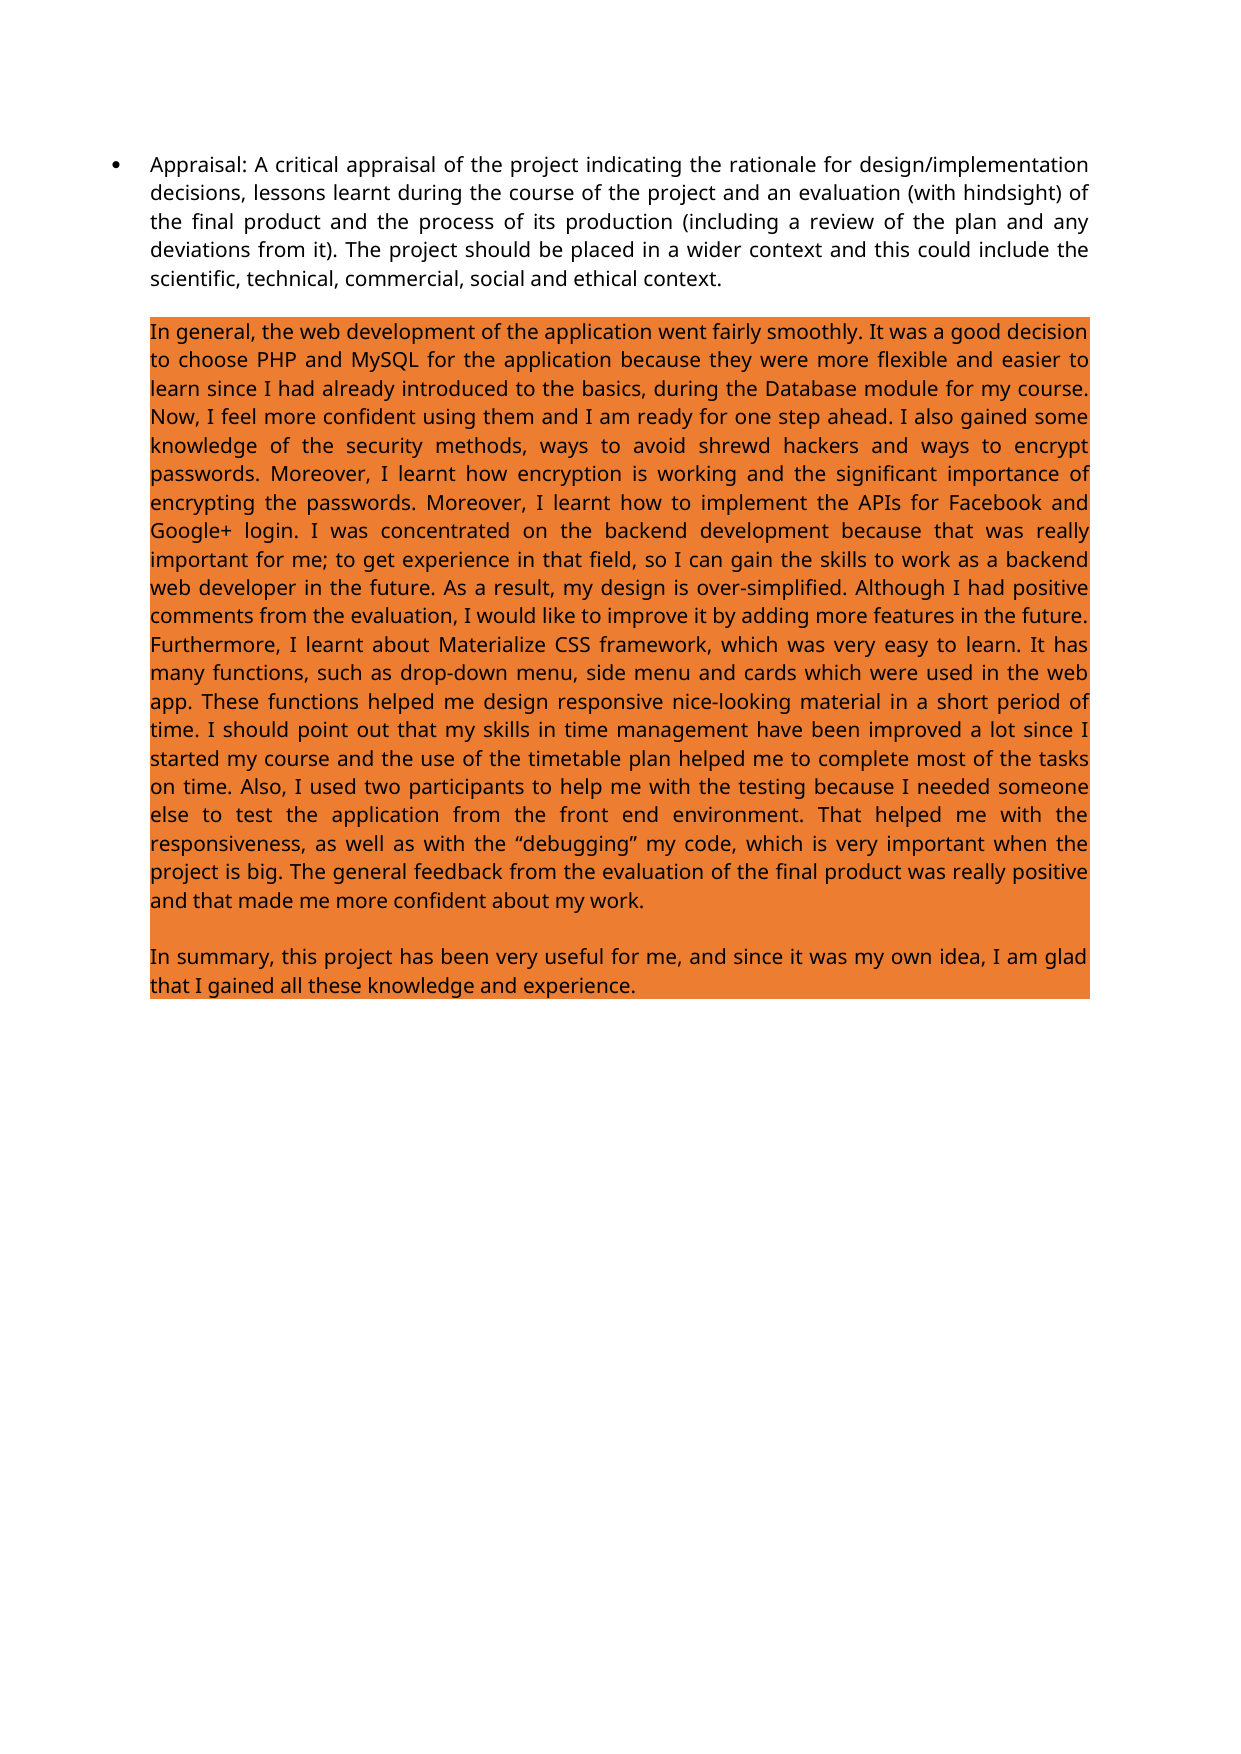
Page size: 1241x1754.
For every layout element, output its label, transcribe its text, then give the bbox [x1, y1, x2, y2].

text In general, the web development of the application went fairly smoothly. It was a good decision to choose PHP and MySQL for the application because they were more flexible and easier to learn since I had already introduced to the basics, during the Database module for my course. Now, I feel more confident using them and I am ready for one step ahead. I also gained some knowledge of the security methods, ways to avoid shrewd hackers and ways to encrypt passwords. Moreover, I learnt how encryption is working and the significant importance of encrypting the passwords. Moreover, I learnt how to implement the APIs for Facebook and Google+ login. I was concentrated on the backend development because that was really important for me; to get experience in that field, so I can gain the skills to work as a backend web developer in the future. As a result, my design is over-simplified. Although I had positive comments from the evaluation, I would like to improve it by adding more features in the future. Furthermore, I learnt about Materialize CSS framework, which was very easy to learn. It has many functions, such as drop-down menu, side menu and cards which were used in the web app. These functions helped me design responsive nice-looking material in a short period of time. I should point out that my skills in time management have been improved a lot since I started my course and the use of the timetable plan helped me to complete most of the tasks on time. Also, I used two participants to help me with the testing because I needed someone else to test the application from the front end environment. That helped me with the responsiveness, as well as with the “debugging” my code, which is very important when the project is big. The general feedback from the evaluation of the final product was really positive and that made me more confident about my work. [150, 317, 1090, 914]
text In summary, this project has been very useful for me, and since it was my own idea, I am glad that I gained all these knowledge and experience. [150, 942, 1090, 999]
list Appraisal: A critical appraisal of the project indicating the rationale for design/implementation decisions, lessons learnt during the course of the project and an evaluation (with hindsight) of the final product and the process of its production (including a review of the plan and any deviations from it). The project should be placed in a wider context and this could include the scientific, technical, commercial, social and ethical context. [112, 150, 1090, 292]
